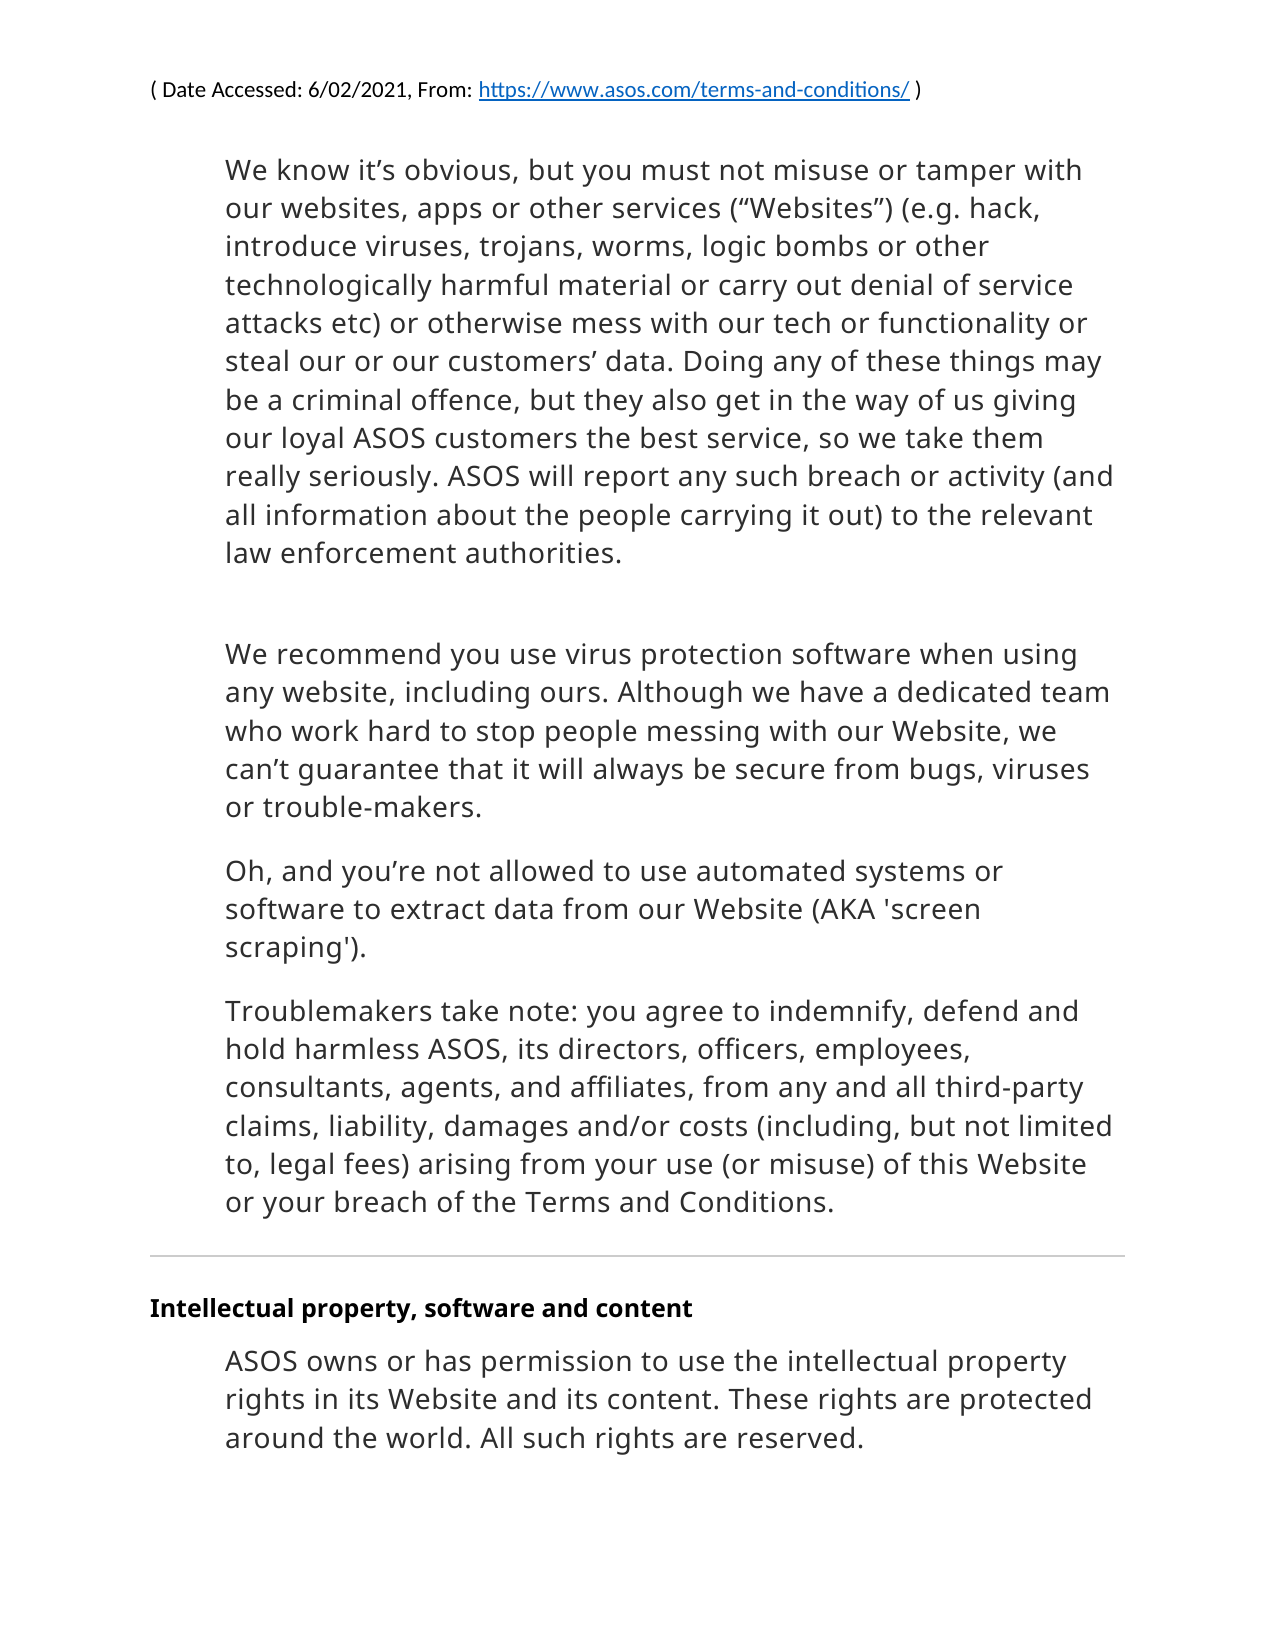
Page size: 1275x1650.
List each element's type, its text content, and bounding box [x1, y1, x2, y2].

text Troublemakers take note: you agree to indemnify, defend and hold harmless ASOS, its directors, officers, employees, consultants, agents, and affiliates, from any and all third-party claims, liability, damages and/or costs (including, but not limited to, legal fees) arising from your use (or misuse) of this Website or your breach of the Terms and Conditions. [225, 991, 1125, 1221]
text Intellectual property, software and content [150, 1291, 1125, 1324]
text ASOS owns or has permission to use the intellectual property rights in its Website and its content. These rights are protected around the world. All such rights are reserved. [225, 1341, 1125, 1456]
text Oh, and you’re not allowed to use automated systems or software to extract data from our Website (AKA 'screen scraping'). [225, 851, 1125, 966]
text We know it’s obvious, but you must not misuse or tamper with our websites, apps or other services (“Websites”) (e.g. hack, introduce viruses, trojans, worms, logic bombs or other technologically harmful material or carry out denial of service attacks etc) or otherwise mess with our tech or functionality or steal our or our customers’ data. Doing any of these things may be a criminal offence, but they also get in the way of us giving our loyal ASOS customers the best service, so we take them really seriously. ASOS will report any such breach or activity (and all information about the people carrying it out) to the relevant law enforcement authorities. [225, 150, 1125, 609]
text We recommend you use virus protection software when using any website, including ours. Although we have a dedicated team who work hard to stop people messing with our Website, we can’t guarantee that it will always be secure from bugs, viruses or trouble-makers. [225, 634, 1125, 826]
